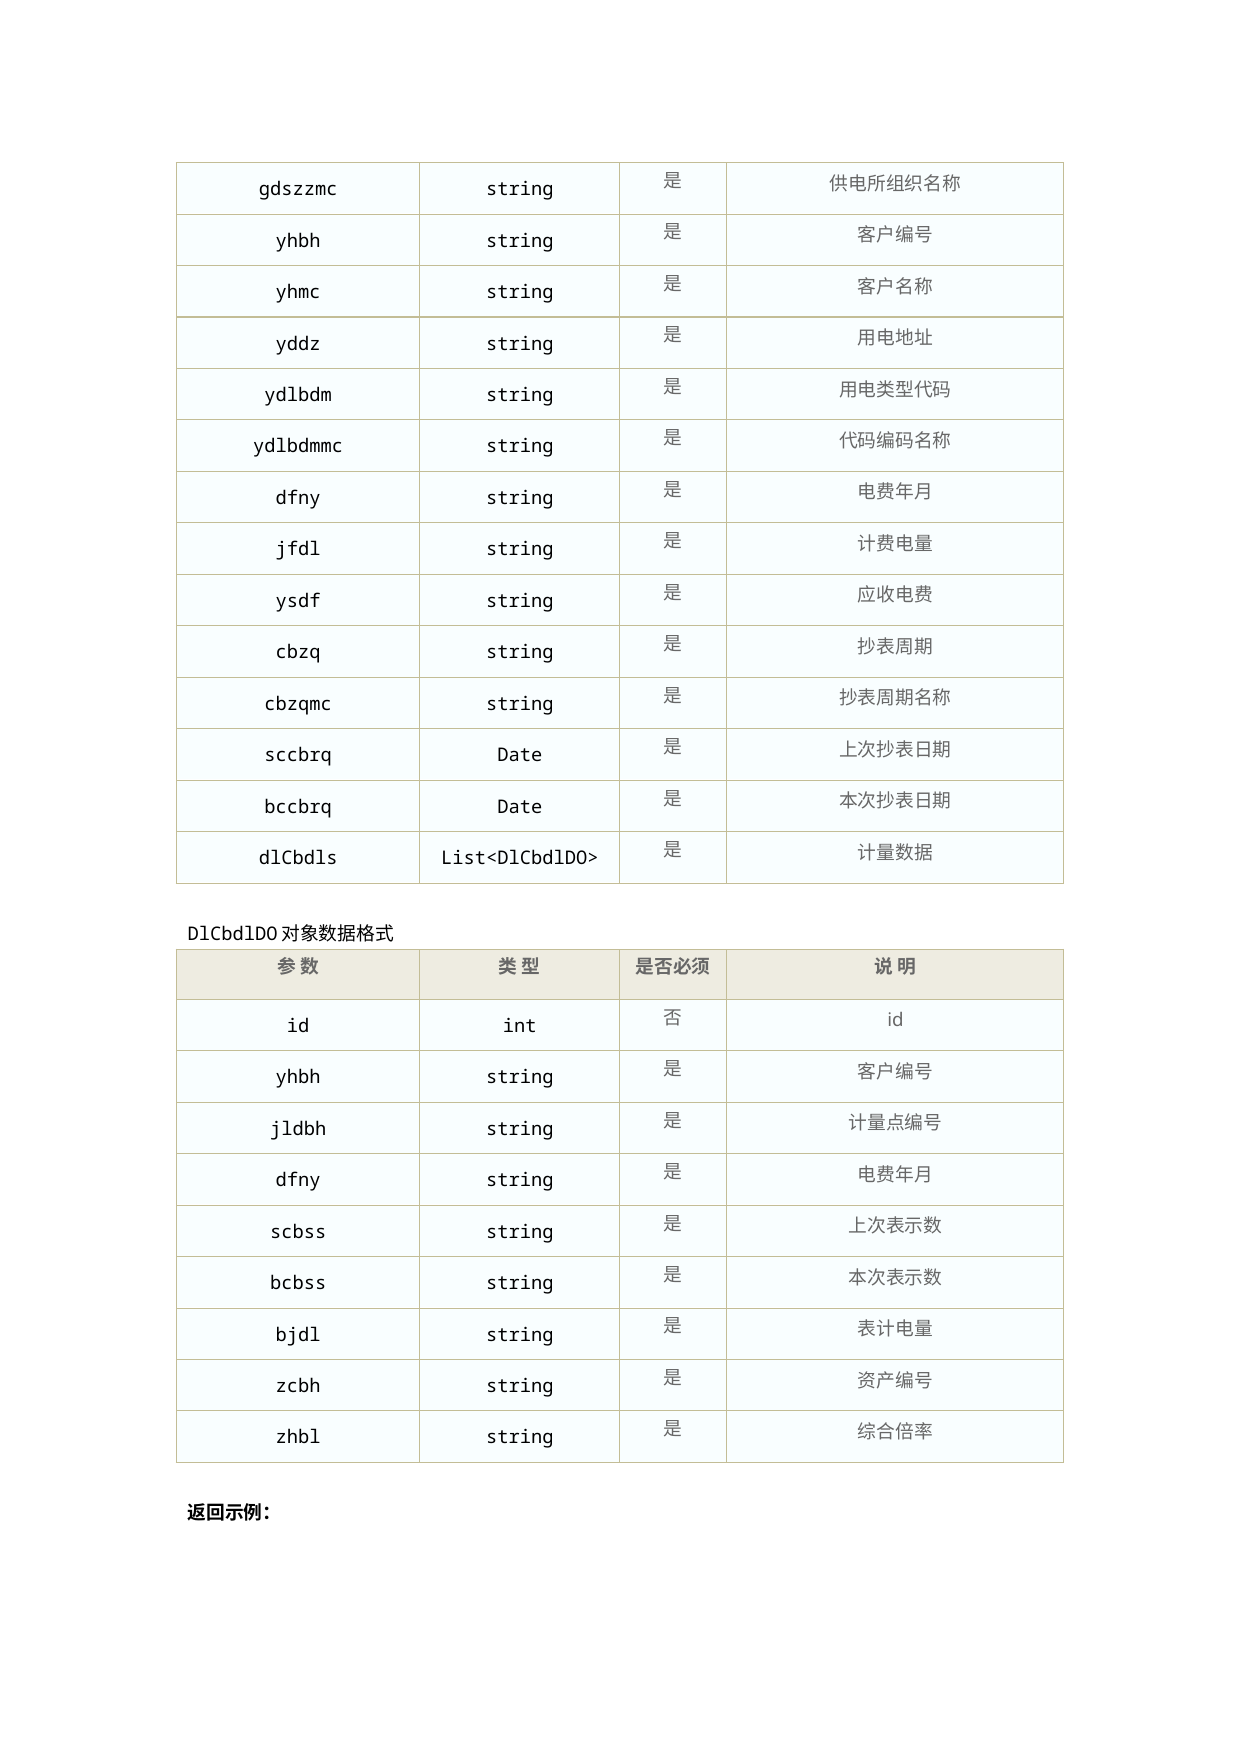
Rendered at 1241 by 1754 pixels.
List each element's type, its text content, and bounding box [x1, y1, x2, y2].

table_cell string [420, 369, 619, 419]
table_cell dlCbdls [177, 832, 419, 882]
table_cell 表计电量 [727, 1309, 1063, 1359]
table_cell string [420, 1309, 619, 1359]
table_cell gdszzmc [177, 163, 419, 213]
table_cell 电费年月 [727, 1154, 1063, 1204]
table_cell cbzq [177, 626, 419, 677]
table_cell 是 [620, 523, 726, 574]
table_cell ysdf [177, 575, 419, 625]
table_cell 计费电量 [727, 523, 1063, 574]
table_cell 是 [620, 163, 726, 213]
table_cell 是 [620, 215, 726, 265]
table_cell 抄表周期 [727, 626, 1063, 677]
table_cell 是 [620, 1257, 726, 1307]
table_cell string [420, 318, 619, 368]
table_cell string [420, 420, 619, 471]
table_cell string [420, 1051, 619, 1102]
table_cell string [420, 626, 619, 677]
table_cell string [420, 1360, 619, 1410]
table_cell 本次抄表日期 [727, 781, 1063, 831]
table_cell 是 [620, 1360, 726, 1410]
table_cell id [177, 1000, 419, 1050]
table_header 参 数 [177, 950, 419, 999]
table_cell zhbl [177, 1411, 419, 1462]
table_cell string [420, 266, 619, 316]
table_cell bjdl [177, 1309, 419, 1359]
table_cell id [727, 1000, 1063, 1050]
table_cell string [420, 1411, 619, 1462]
table_cell ydlbdmmc [177, 420, 419, 471]
table_cell Date [420, 781, 619, 831]
table_cell yhbh [177, 1051, 419, 1102]
table_cell 是 [620, 1051, 726, 1102]
table_cell 是 [620, 832, 726, 882]
table_cell bcbss [177, 1257, 419, 1307]
table_cell string [420, 1257, 619, 1307]
table_cell ydlbdm [177, 369, 419, 419]
table_cell 是 [620, 266, 726, 316]
table_cell 是 [620, 575, 726, 625]
table_cell zcbh [177, 1360, 419, 1410]
table_cell 是 [620, 1411, 726, 1462]
table_cell bccbrq [177, 781, 419, 831]
table_cell 计量点编号 [727, 1103, 1063, 1153]
table_cell 是 [620, 472, 726, 522]
table_cell 是 [620, 729, 726, 779]
table_cell 是 [620, 678, 726, 728]
table_cell 是 [620, 1103, 726, 1153]
table_cell dfny [177, 472, 419, 522]
table_cell 抄表周期名称 [727, 678, 1063, 728]
table_cell Date [420, 729, 619, 779]
table_cell 是 [620, 781, 726, 831]
table_header 类 型 [420, 950, 619, 999]
table_cell yhbh [177, 215, 419, 265]
table_cell string [420, 1154, 619, 1204]
table_cell 综合倍率 [727, 1411, 1063, 1462]
table_cell string [420, 575, 619, 625]
table_header 说 明 [727, 950, 1063, 999]
table_cell 客户编号 [727, 1051, 1063, 1102]
table_cell 用电类型代码 [727, 369, 1063, 419]
table_cell string [420, 678, 619, 728]
table_cell 供电所组织名称 [727, 163, 1063, 213]
text DlCbdlDO对象数据格式 [187, 916, 1053, 948]
table_cell 计量数据 [727, 832, 1063, 882]
table_cell 客户编号 [727, 215, 1063, 265]
table_cell 是 [620, 626, 726, 677]
table_cell dfny [177, 1154, 419, 1204]
table_cell 用电地址 [727, 318, 1063, 368]
table_cell 是 [620, 420, 726, 471]
table_header 是否必须 [620, 950, 726, 999]
table_cell 是 [620, 369, 726, 419]
table_cell 上次表示数 [727, 1206, 1063, 1256]
table_cell 资产编号 [727, 1360, 1063, 1410]
table_cell 应收电费 [727, 575, 1063, 625]
table_cell string [420, 163, 619, 213]
table_cell cbzqmc [177, 678, 419, 728]
table_cell string [420, 215, 619, 265]
table_cell scbss [177, 1206, 419, 1256]
table_cell jldbh [177, 1103, 419, 1153]
table_cell sccbrq [177, 729, 419, 779]
table_cell yddz [177, 318, 419, 368]
table_cell 是 [620, 1309, 726, 1359]
table_cell string [420, 472, 619, 522]
table_cell string [420, 1103, 619, 1153]
table_cell 客户名称 [727, 266, 1063, 316]
table_cell 是 [620, 318, 726, 368]
table_cell int [420, 1000, 619, 1050]
table_cell string [420, 523, 619, 574]
table_cell 是 [620, 1154, 726, 1204]
table_cell 否 [620, 1000, 726, 1050]
table_cell string [420, 1206, 619, 1256]
table_cell 电费年月 [727, 472, 1063, 522]
table_cell List<DlCbdlDO> [420, 832, 619, 882]
text 返回示例： [187, 1495, 1053, 1528]
table_cell jfdl [177, 523, 419, 574]
table_cell yhmc [177, 266, 419, 316]
table_cell 是 [620, 1206, 726, 1256]
table_cell 上次抄表日期 [727, 729, 1063, 779]
table_cell 代码编码名称 [727, 420, 1063, 471]
table_cell 本次表示数 [727, 1257, 1063, 1307]
